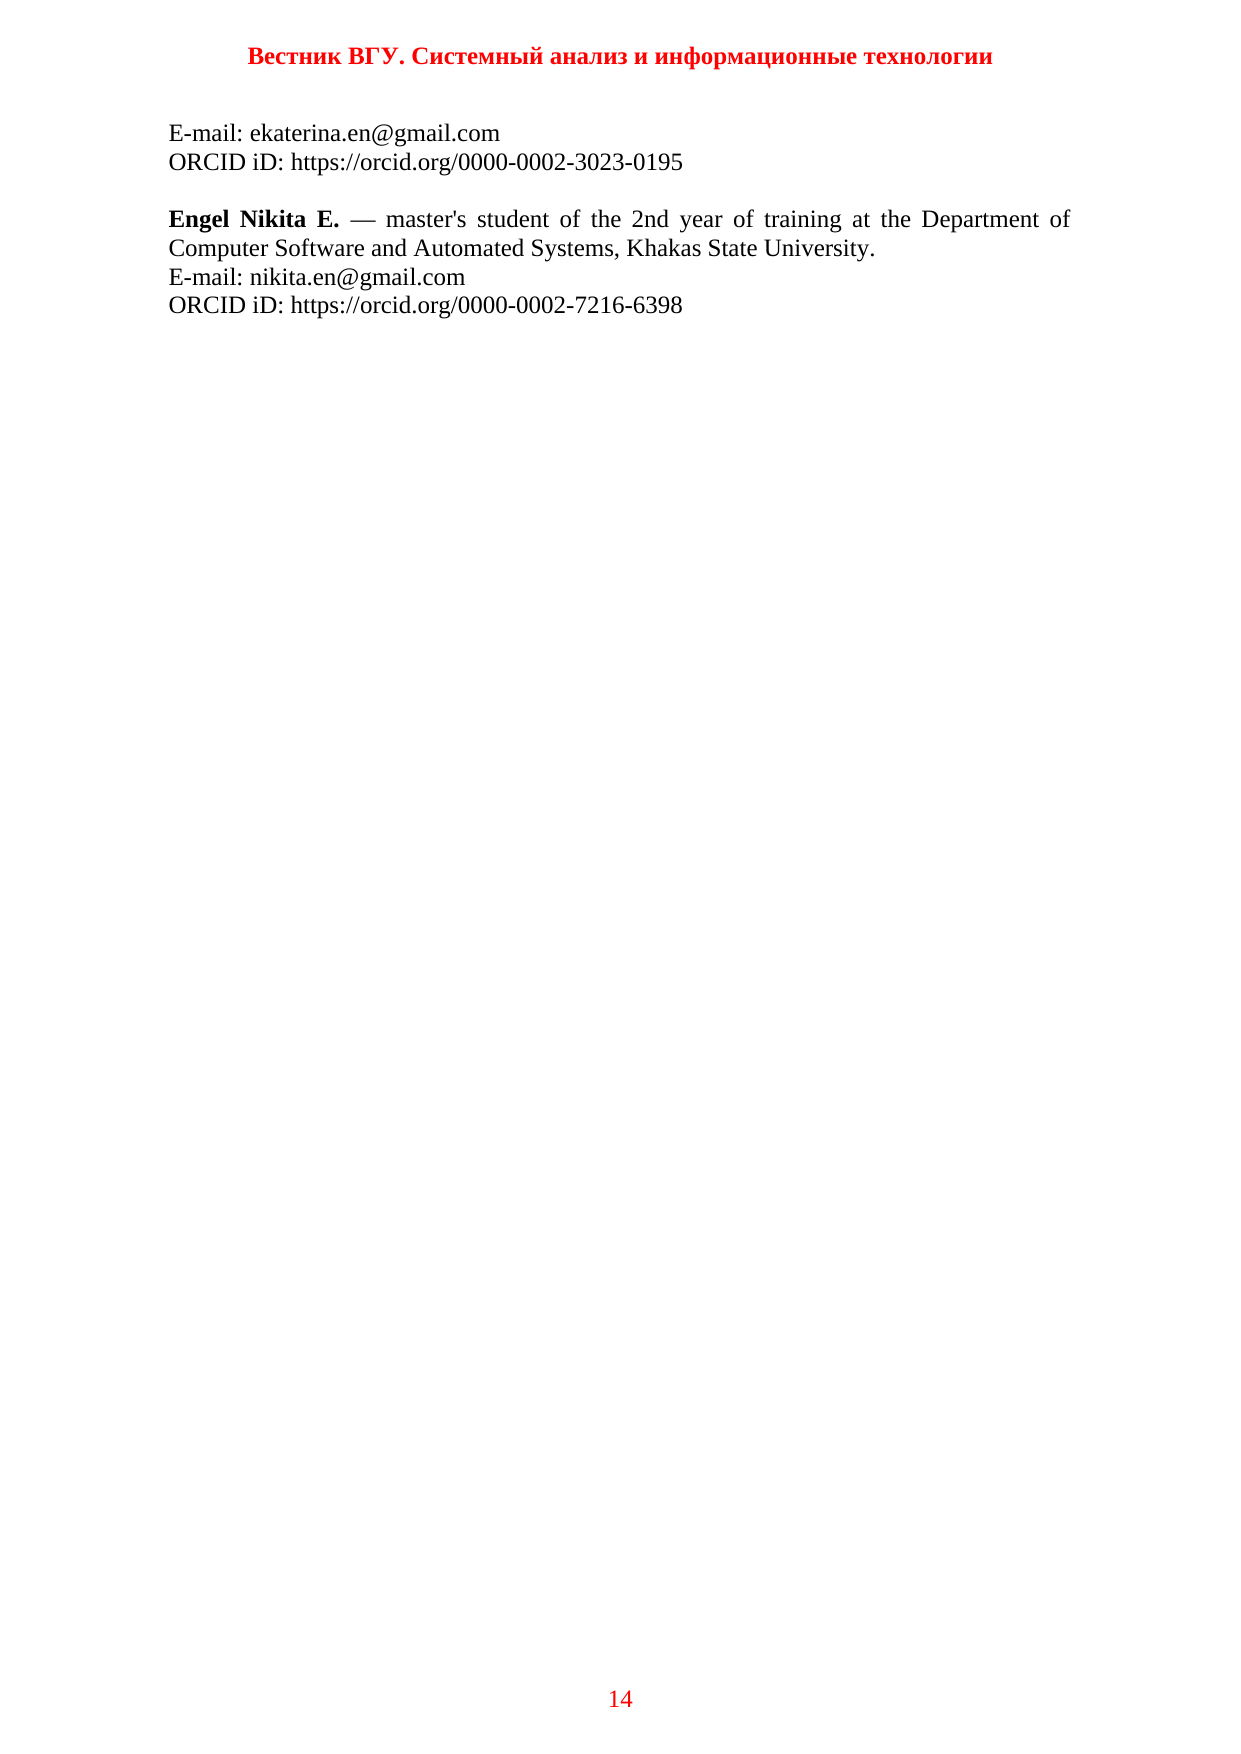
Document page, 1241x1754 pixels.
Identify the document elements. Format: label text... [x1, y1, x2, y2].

text ORCID iD: https://orcid.org/0000-0002-7216-6398 [168, 291, 1072, 319]
text E-mail: ekaterina.en@gmail.com [168, 118, 1072, 147]
text ORCID iD: https://orcid.org/0000-0002-3023-0195 [168, 147, 1072, 176]
text Engel Nikita E. — master's student of the 2nd year of training at the Department of Computer Software and Automated Systems, Khakas State University. [168, 204, 1072, 262]
text E-mail: nikita.en@gmail.com [168, 262, 1072, 291]
